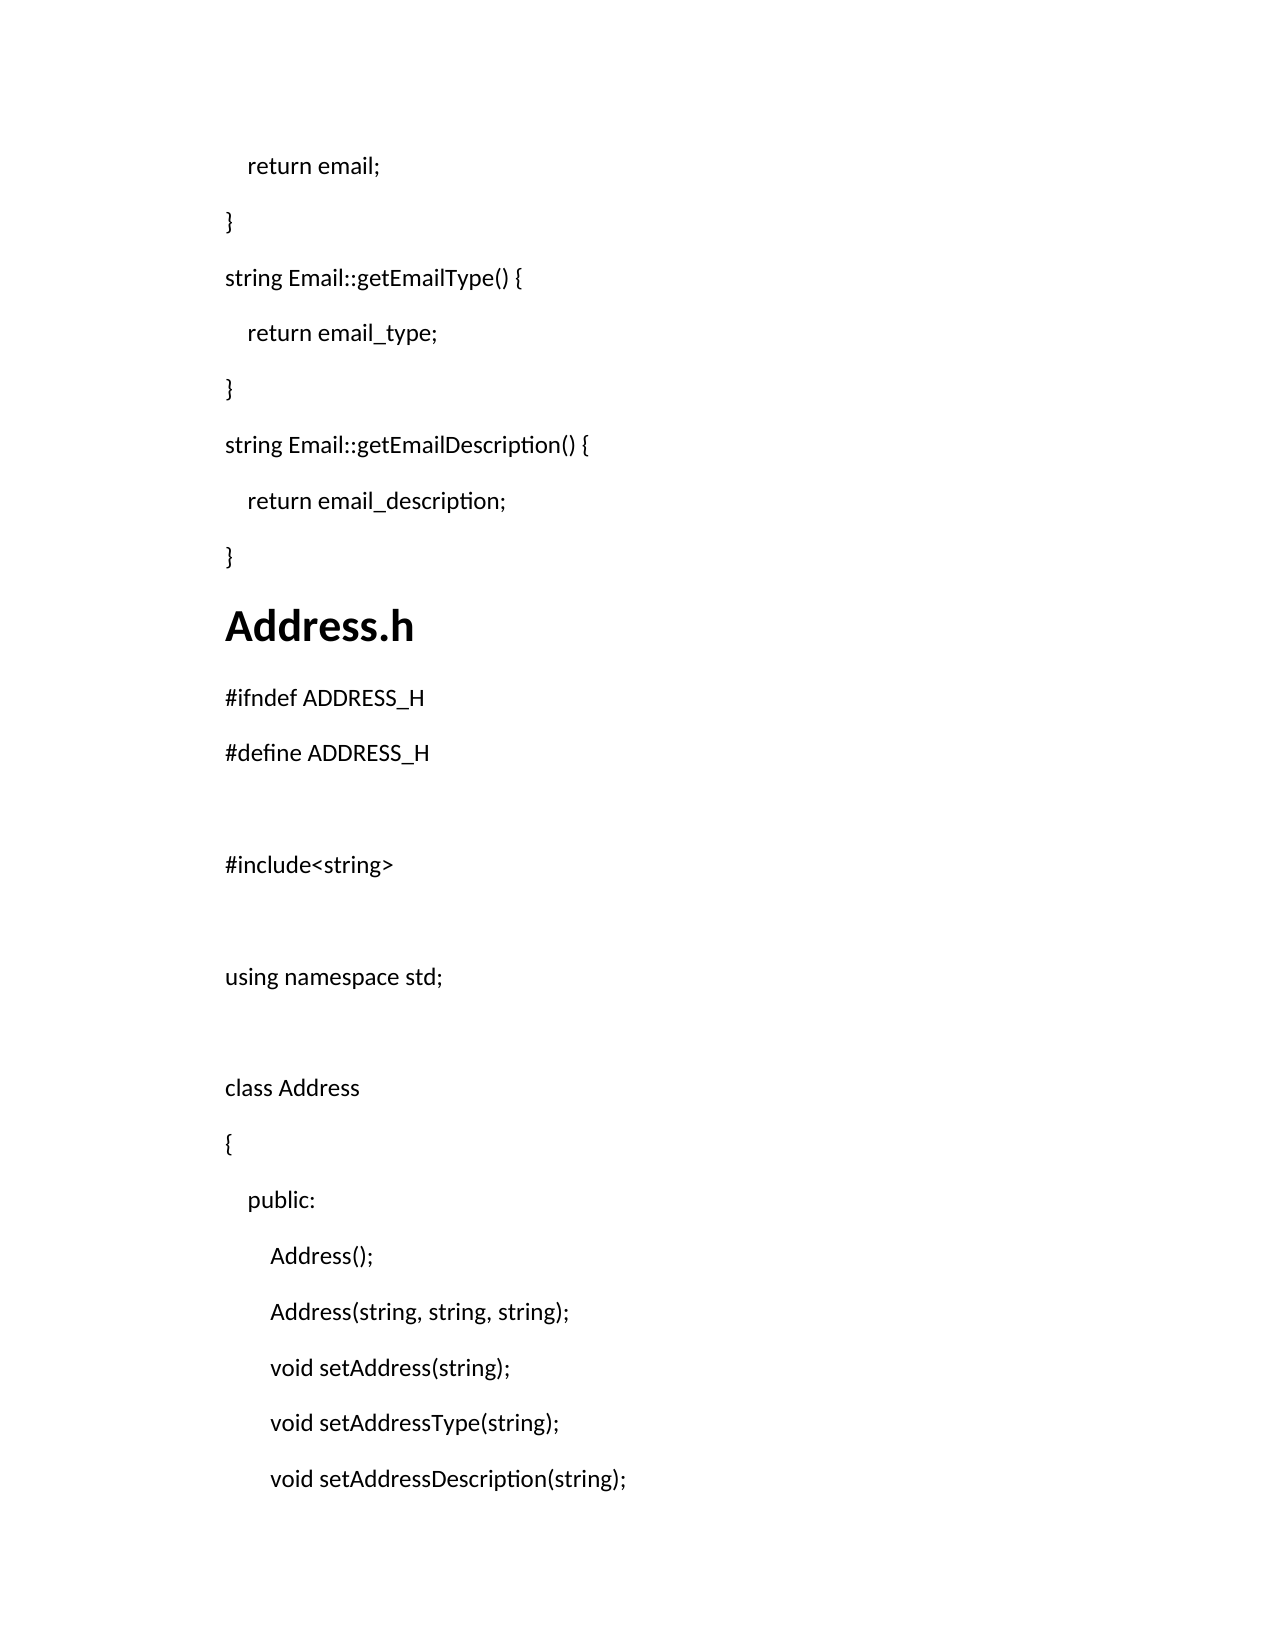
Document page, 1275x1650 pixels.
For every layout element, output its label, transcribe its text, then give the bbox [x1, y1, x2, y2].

text #include<string> [225, 849, 1087, 880]
text string Email::getEmailDescription() { [225, 429, 1087, 460]
text return email; [225, 150, 1087, 181]
text void setAddressDescription(string); [225, 1463, 1087, 1494]
text Address(string, string, string); [225, 1296, 1087, 1326]
text } [225, 541, 1087, 571]
text { [225, 1128, 1087, 1159]
text return email_type; [225, 317, 1087, 348]
text void setAddress(string); [225, 1352, 1087, 1382]
text public: [225, 1184, 1087, 1215]
text class Address [225, 1073, 1087, 1103]
text } [225, 373, 1087, 404]
text return email_description; [225, 485, 1087, 516]
text Address(); [225, 1240, 1087, 1271]
text using namespace std; [225, 961, 1087, 991]
text #define ADDRESS_H [225, 738, 1087, 768]
text void setAddressType(string); [225, 1408, 1087, 1438]
text #ifndef ADDRESS_H [225, 682, 1087, 712]
text Address.h [225, 597, 1087, 653]
text } [225, 206, 1087, 236]
text string Email::getEmailType() { [225, 262, 1087, 292]
